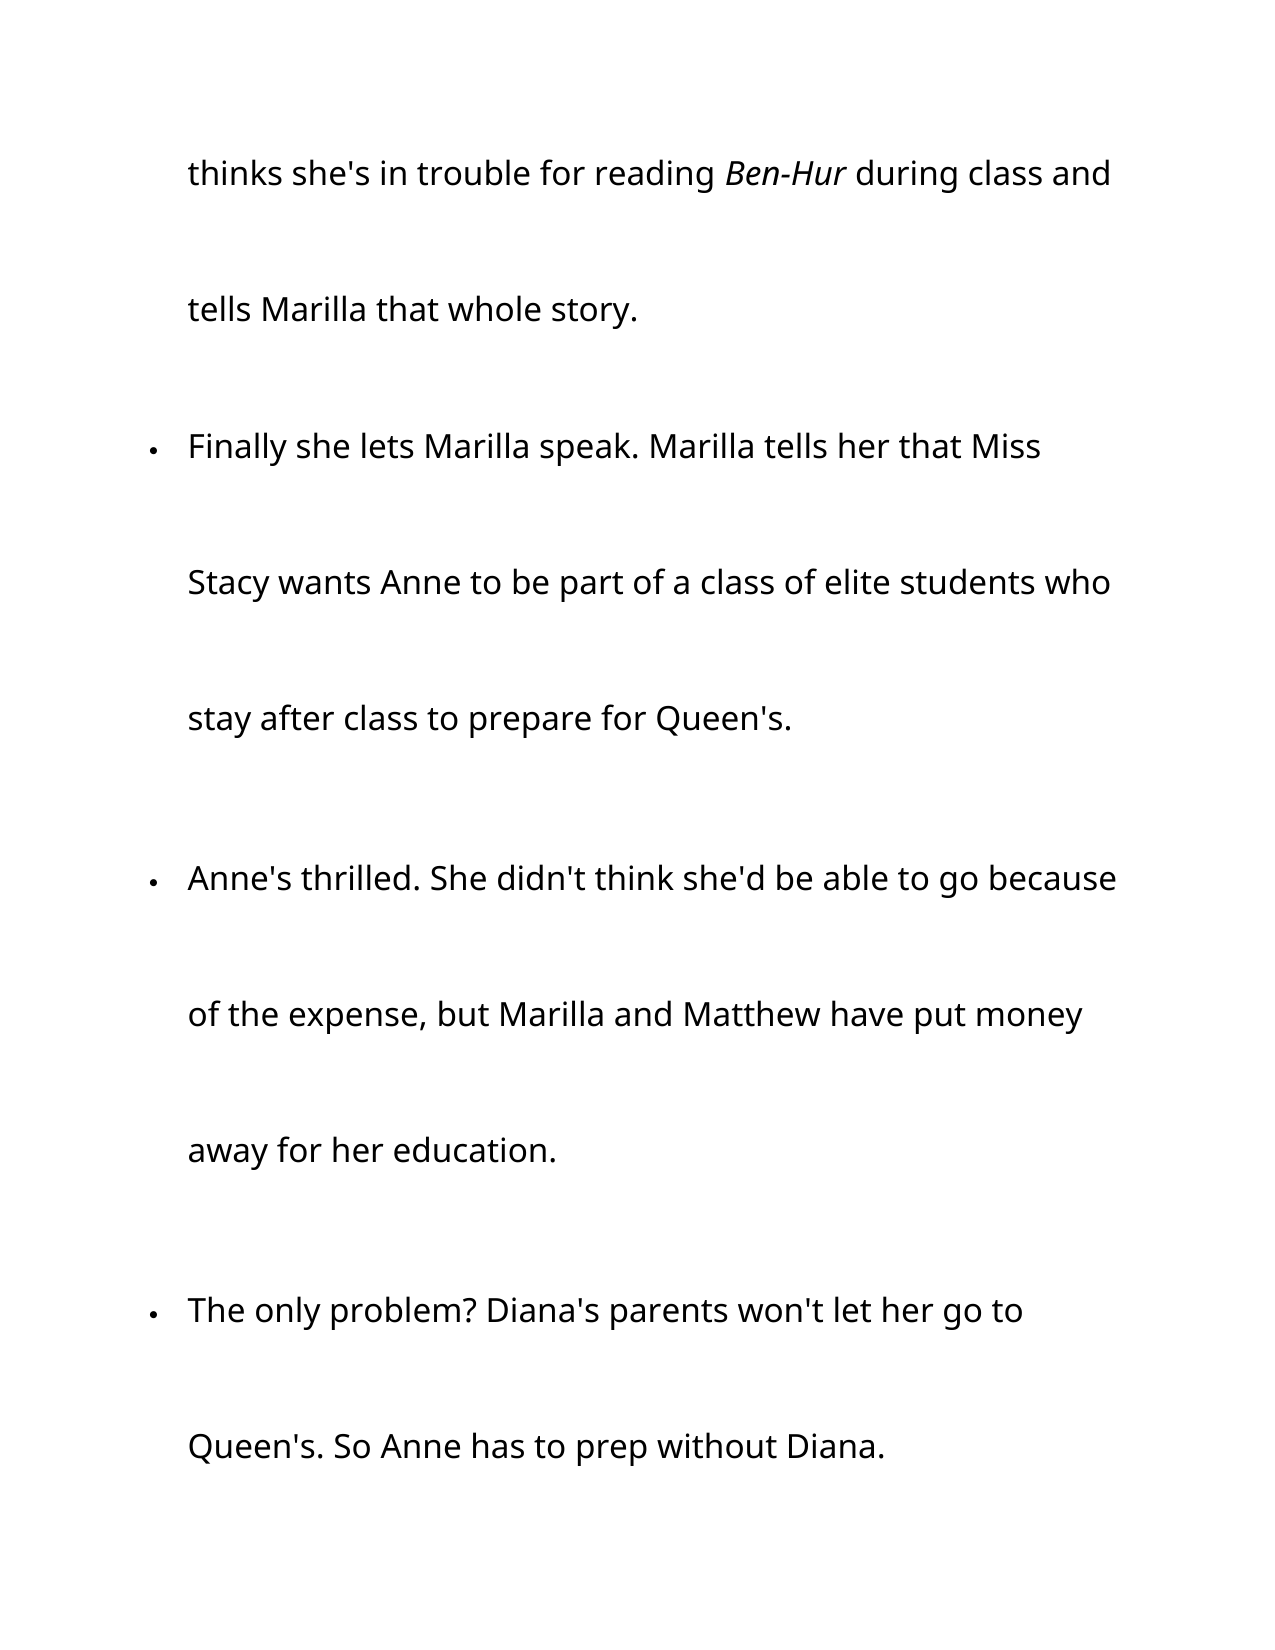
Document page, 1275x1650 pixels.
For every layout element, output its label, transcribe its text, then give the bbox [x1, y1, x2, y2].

list Finally she lets Marilla speak. Marilla tells her that Miss Stacy wants Anne to be part of a class of elite students who stay after class to prepare for Queen's. [150, 422, 1125, 740]
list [150, 150, 1125, 332]
list Anne's thrilled. She didn't think she'd be able to go because of the expense, but Marilla and Matthew have put money away for her education. [150, 855, 1125, 1173]
list The only problem? Diana's parents won't let her go to Queen's. So Anne has to prep without Diana. [150, 1287, 1125, 1468]
